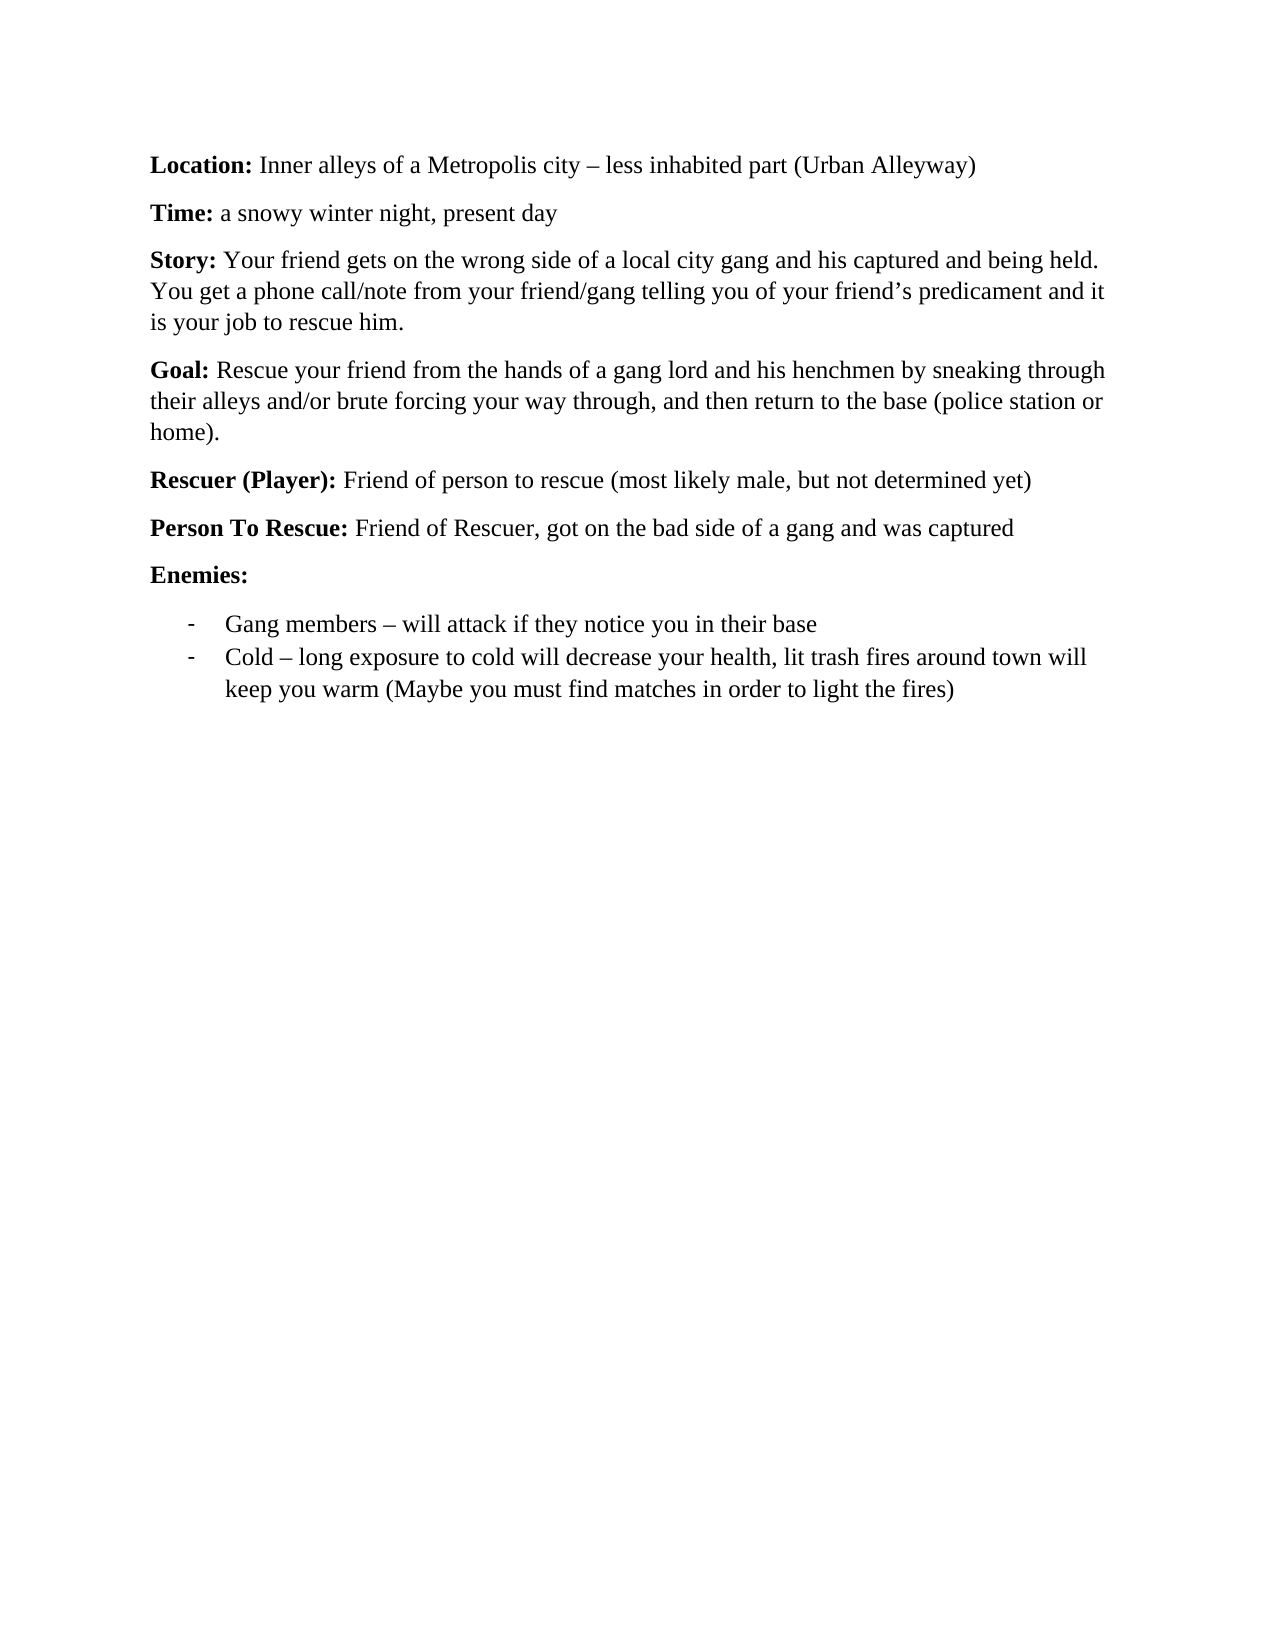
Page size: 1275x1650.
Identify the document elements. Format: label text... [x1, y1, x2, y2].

text Person To Rescue: Friend of Rescuer, got on the bad side of a gang and was captured [150, 513, 1125, 541]
text Location: Inner alleys of a Metropolis city – less inhabited part (Urban Alleyway) [150, 150, 1125, 179]
list Cold – long exposure to cold will decrease your health, lit trash fires around town will keep you warm (Maybe you must find matches in order to light the fires) [187, 641, 1125, 703]
text Goal: Rescue your friend from the hands of a gang lord and his henchmen by sneaking through their alleys and/or brute forcing your way through, and then return to the base (police station or home). [150, 355, 1125, 446]
text Rescuer (Player): Friend of person to rescue (most likely male, but not determined yet) [150, 465, 1125, 494]
text Story: Your friend gets on the wrong side of a local city gang and his captured and being held. You get a phone call/note from your friend/gang telling you of your friend’s predicament and it is your job to rescue him. [150, 245, 1125, 336]
list Gang members – will attack if they notice you in their base [187, 608, 1125, 639]
text Time: a snowy winter night, present day [150, 198, 1125, 226]
text Enemies: [150, 560, 1125, 589]
